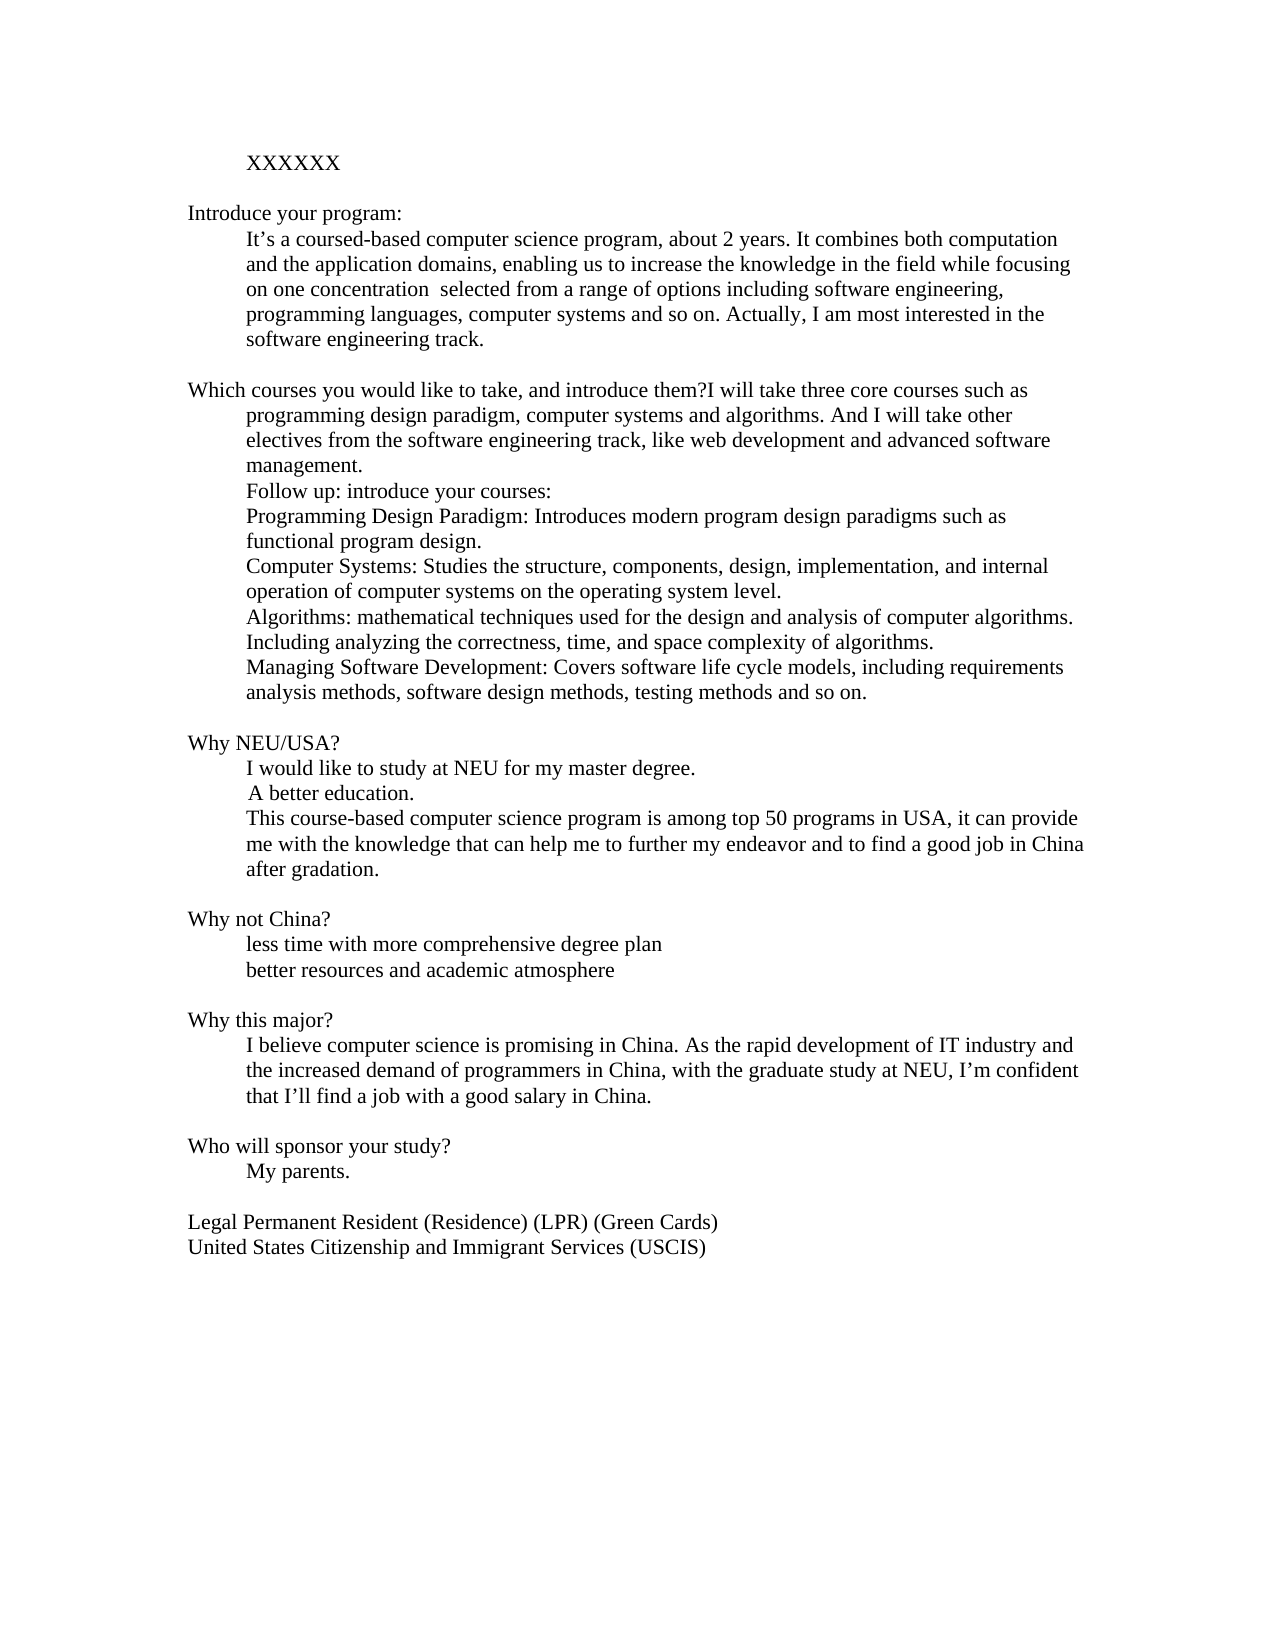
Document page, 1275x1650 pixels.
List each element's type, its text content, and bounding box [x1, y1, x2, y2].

text Who will sponsor your study? [187, 1133, 1087, 1158]
text Why this major? [187, 1007, 1087, 1032]
text Algorithms: mathematical techniques used for the design and analysis of computer algorithms. Including analyzing the correctness, time, and space complexity of algorithms. [187, 604, 1087, 654]
text Introduce your program: [187, 200, 1087, 226]
text I believe computer science is promising in China. As the rapid development of IT industry and the increased demand of programmers in China, with the graduate study at NEU, I’m confident that I’ll find a job with a good salary in China. [187, 1032, 1087, 1108]
text It’s a coursed-based computer science program, about 2 years. It combines both computation and the application domains, enabling us to increase the knowledge in the field while focusing on one concentration selected from a range of options including software engineering, programming languages, computer systems and so on. Actually, I am most interested in the software engineering track. [187, 226, 1087, 352]
text better resources and academic atmosphere [187, 957, 1087, 982]
text less time with more comprehensive degree plan [187, 931, 1087, 957]
text Which courses you would like to take, and introduce them? I will take three core courses such as programming design paradigm, computer systems and algorithms. And I will take other electives from the software engineering track, like web development and advanced software management. [187, 377, 1087, 478]
text Follow up: introduce your courses: [187, 478, 1087, 503]
text XXXXXX [187, 150, 1087, 175]
text A better education. [187, 780, 1087, 805]
text Legal Permanent Resident (Residence) (LPR) (Green Cards) [187, 1209, 1087, 1234]
text Programming Design Paradigm: Introduces modern program design paradigms such as functional program design. [187, 503, 1087, 553]
text Managing Software Development: Covers software life cycle models, including requirements analysis methods, software design methods, testing methods and so on. [187, 654, 1087, 704]
text I would like to study at NEU for my master degree. [187, 755, 1087, 780]
text This course-based computer science program is among top 50 programs in USA, it can provide me with the knowledge that can help me to further my endeavor and to find a good job in China after gradation. [187, 805, 1087, 881]
text Why not China? [187, 906, 1087, 931]
text Why NEU/USA? [187, 730, 1087, 755]
text Computer Systems: Studies the structure, components, design, implementation, and internal operation of computer systems on the operating system level. [187, 553, 1087, 604]
text United States Citizenship and Immigrant Services (USCIS) [187, 1234, 1087, 1259]
text My parents. [187, 1158, 1087, 1183]
